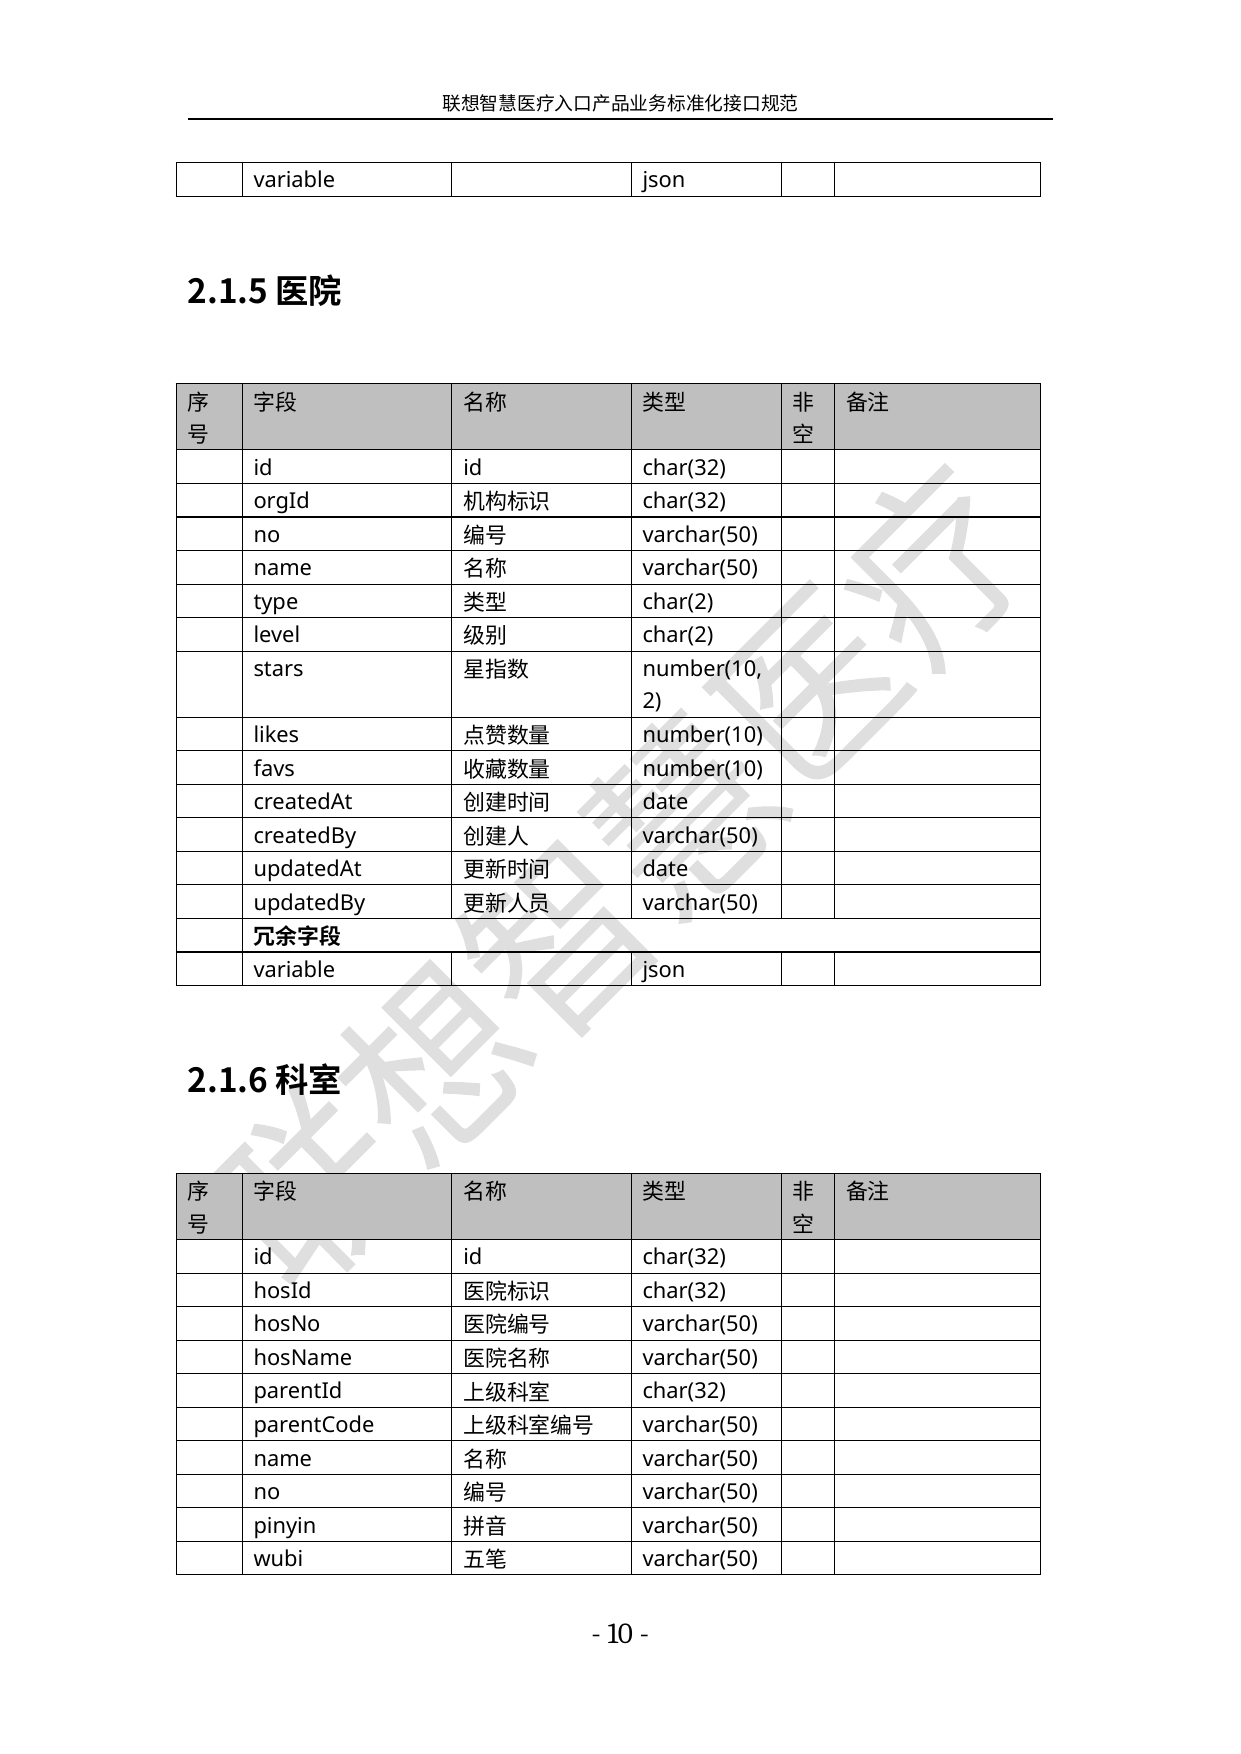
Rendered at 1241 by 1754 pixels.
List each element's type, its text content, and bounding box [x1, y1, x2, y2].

table_cell [177, 163, 242, 196]
table_cell [782, 718, 834, 750]
table_cell varchar(50) [632, 885, 781, 918]
table_cell varchar(50) [632, 1508, 781, 1541]
table_cell id [452, 1240, 631, 1272]
table_cell [782, 885, 834, 918]
table_cell 机构标识 [452, 484, 631, 516]
table_header 名称 [452, 384, 631, 449]
table_cell varchar(50) [632, 1475, 781, 1507]
table_header 字段 [243, 384, 451, 449]
table_cell hosNo [243, 1307, 451, 1339]
table_cell [835, 1408, 1040, 1440]
table_cell [782, 1307, 834, 1339]
table_cell char(32) [632, 1274, 781, 1306]
table_cell stars [243, 652, 451, 717]
table_cell varchar(50) [632, 518, 781, 550]
table_cell [782, 450, 834, 483]
table_cell parentId [243, 1374, 451, 1407]
table_cell [835, 852, 1040, 884]
table_cell [782, 618, 834, 651]
table_cell [177, 818, 242, 851]
table_cell json [632, 163, 781, 196]
table_cell [835, 450, 1040, 483]
table_cell char(32) [632, 1374, 781, 1407]
table_cell [177, 718, 242, 750]
table_cell char(32) [632, 484, 781, 516]
table_header 类型 [632, 384, 781, 449]
table_cell [177, 450, 242, 483]
table_cell [782, 1240, 834, 1272]
table_cell [782, 818, 834, 851]
table_header 序号 [177, 1174, 242, 1239]
table_cell [835, 785, 1040, 817]
table_cell [177, 1307, 242, 1339]
table_cell [782, 551, 834, 583]
table_cell [835, 163, 1040, 196]
table_cell [835, 1475, 1040, 1507]
table_cell [177, 1240, 242, 1272]
table_header 名称 [452, 1174, 631, 1239]
table_cell parentCode [243, 1408, 451, 1440]
table_cell id [243, 1240, 451, 1272]
table_cell 冗余字段 [243, 919, 1040, 951]
subtitle 医院 [187, 256, 1053, 321]
table_cell [177, 1508, 242, 1541]
table_cell number(10) [632, 751, 781, 784]
table_cell varchar(50) [632, 1341, 781, 1373]
table_cell char(2) [632, 618, 781, 651]
table_cell 编号 [452, 1475, 631, 1507]
table_cell 更新人员 [452, 885, 631, 918]
table_cell varchar(50) [632, 1441, 781, 1474]
table_cell 收藏数量 [452, 751, 631, 784]
table_cell wubi [243, 1542, 451, 1574]
table_cell no [243, 518, 451, 550]
subtitle 科室 [187, 1046, 1053, 1111]
table_cell [177, 1274, 242, 1306]
table_cell varchar(50) [632, 1307, 781, 1339]
table_cell [177, 1408, 242, 1440]
table_cell [452, 163, 631, 196]
table_cell 级别 [452, 618, 631, 651]
table_cell [835, 1307, 1040, 1339]
table_cell id [452, 450, 631, 483]
table_cell [782, 1441, 834, 1474]
table_cell no [243, 1475, 451, 1507]
table_cell [782, 953, 834, 985]
table_header 序号 [177, 384, 242, 449]
table_cell 名称 [452, 1441, 631, 1474]
table_cell char(32) [632, 450, 781, 483]
table_cell [782, 751, 834, 784]
table_cell 上级科室编号 [452, 1408, 631, 1440]
table_cell 医院名称 [452, 1341, 631, 1373]
table_cell [782, 1475, 834, 1507]
table_cell [177, 484, 242, 516]
table_cell 编号 [452, 518, 631, 550]
table_cell [835, 1441, 1040, 1474]
table_cell [177, 885, 242, 918]
table_cell [177, 1341, 242, 1373]
table_cell [835, 1240, 1040, 1272]
table_cell [782, 1408, 834, 1440]
table_cell id [243, 450, 451, 483]
table_cell [782, 652, 834, 717]
table_cell [177, 1542, 242, 1574]
table_cell date [632, 785, 781, 817]
table_cell [452, 953, 631, 985]
table_cell [835, 953, 1040, 985]
table_cell [177, 785, 242, 817]
table_cell [835, 618, 1040, 651]
table_cell 名称 [452, 551, 631, 583]
table_cell pinyin [243, 1508, 451, 1541]
table_cell 创建时间 [452, 785, 631, 817]
table_cell 上级科室 [452, 1374, 631, 1407]
table_cell [835, 1542, 1040, 1574]
table_cell [177, 1475, 242, 1507]
table_cell 创建人 [452, 818, 631, 851]
table_cell [835, 818, 1040, 851]
table_header 非空 [782, 1174, 834, 1239]
table_cell [177, 551, 242, 583]
table_cell [782, 1341, 834, 1373]
table_cell [835, 551, 1040, 583]
table_cell variable [243, 953, 451, 985]
table_cell 更新时间 [452, 852, 631, 884]
table_cell [835, 1374, 1040, 1407]
table_cell createdAt [243, 785, 451, 817]
table_cell varchar(50) [632, 551, 781, 583]
table_cell [177, 751, 242, 784]
table_cell char(32) [632, 1240, 781, 1272]
table_cell [177, 919, 242, 951]
table_cell varchar(50) [632, 818, 781, 851]
table_cell json [632, 953, 781, 985]
table_cell 星指数 [452, 652, 631, 717]
table_cell 类型 [452, 585, 631, 617]
table_cell name [243, 1441, 451, 1474]
table_cell [177, 518, 242, 550]
table_cell [835, 885, 1040, 918]
table_cell date [632, 852, 781, 884]
table_cell type [243, 585, 451, 617]
table_cell 医院标识 [452, 1274, 631, 1306]
table_cell [835, 484, 1040, 516]
table_cell level [243, 618, 451, 651]
table_header 备注 [835, 384, 1040, 449]
table_cell char(2) [632, 585, 781, 617]
table_cell favs [243, 751, 451, 784]
table_cell orgId [243, 484, 451, 516]
table_cell hosName [243, 1341, 451, 1373]
table_cell varchar(50) [632, 1408, 781, 1440]
table_cell variable [243, 163, 451, 196]
table_cell likes [243, 718, 451, 750]
table_cell [177, 1441, 242, 1474]
table_cell name [243, 551, 451, 583]
table_cell updatedBy [243, 885, 451, 918]
table_cell createdBy [243, 818, 451, 851]
table_cell [835, 652, 1040, 717]
table_cell [782, 1274, 834, 1306]
table_cell [177, 953, 242, 985]
table_cell 拼音 [452, 1508, 631, 1541]
table_cell [782, 585, 834, 617]
table_cell [782, 1374, 834, 1407]
table_cell hosId [243, 1274, 451, 1306]
table_cell [835, 751, 1040, 784]
table_cell [782, 1508, 834, 1541]
table_cell [835, 585, 1040, 617]
table_cell [782, 163, 834, 196]
table_cell [835, 1341, 1040, 1373]
table_cell number(10,2) [632, 652, 781, 717]
table_cell varchar(50) [632, 1542, 781, 1574]
table_cell [782, 785, 834, 817]
table_cell updatedAt [243, 852, 451, 884]
table_cell [835, 1274, 1040, 1306]
table_cell [835, 518, 1040, 550]
table_cell [782, 518, 834, 550]
table_cell [835, 1508, 1040, 1541]
table_cell [177, 618, 242, 651]
table_cell [782, 484, 834, 516]
table_header 字段 [243, 1174, 451, 1239]
table_cell [782, 852, 834, 884]
table_cell [835, 718, 1040, 750]
table_cell [782, 1542, 834, 1574]
table_cell 点赞数量 [452, 718, 631, 750]
table_header 非空 [782, 384, 834, 449]
table_cell number(10) [632, 718, 781, 750]
table_cell [177, 585, 242, 617]
table_cell [177, 652, 242, 717]
table_header 类型 [632, 1174, 781, 1239]
table_cell 五笔 [452, 1542, 631, 1574]
table_cell 医院编号 [452, 1307, 631, 1339]
table_cell [177, 852, 242, 884]
table_header 备注 [835, 1174, 1040, 1239]
table_cell [177, 1374, 242, 1407]
